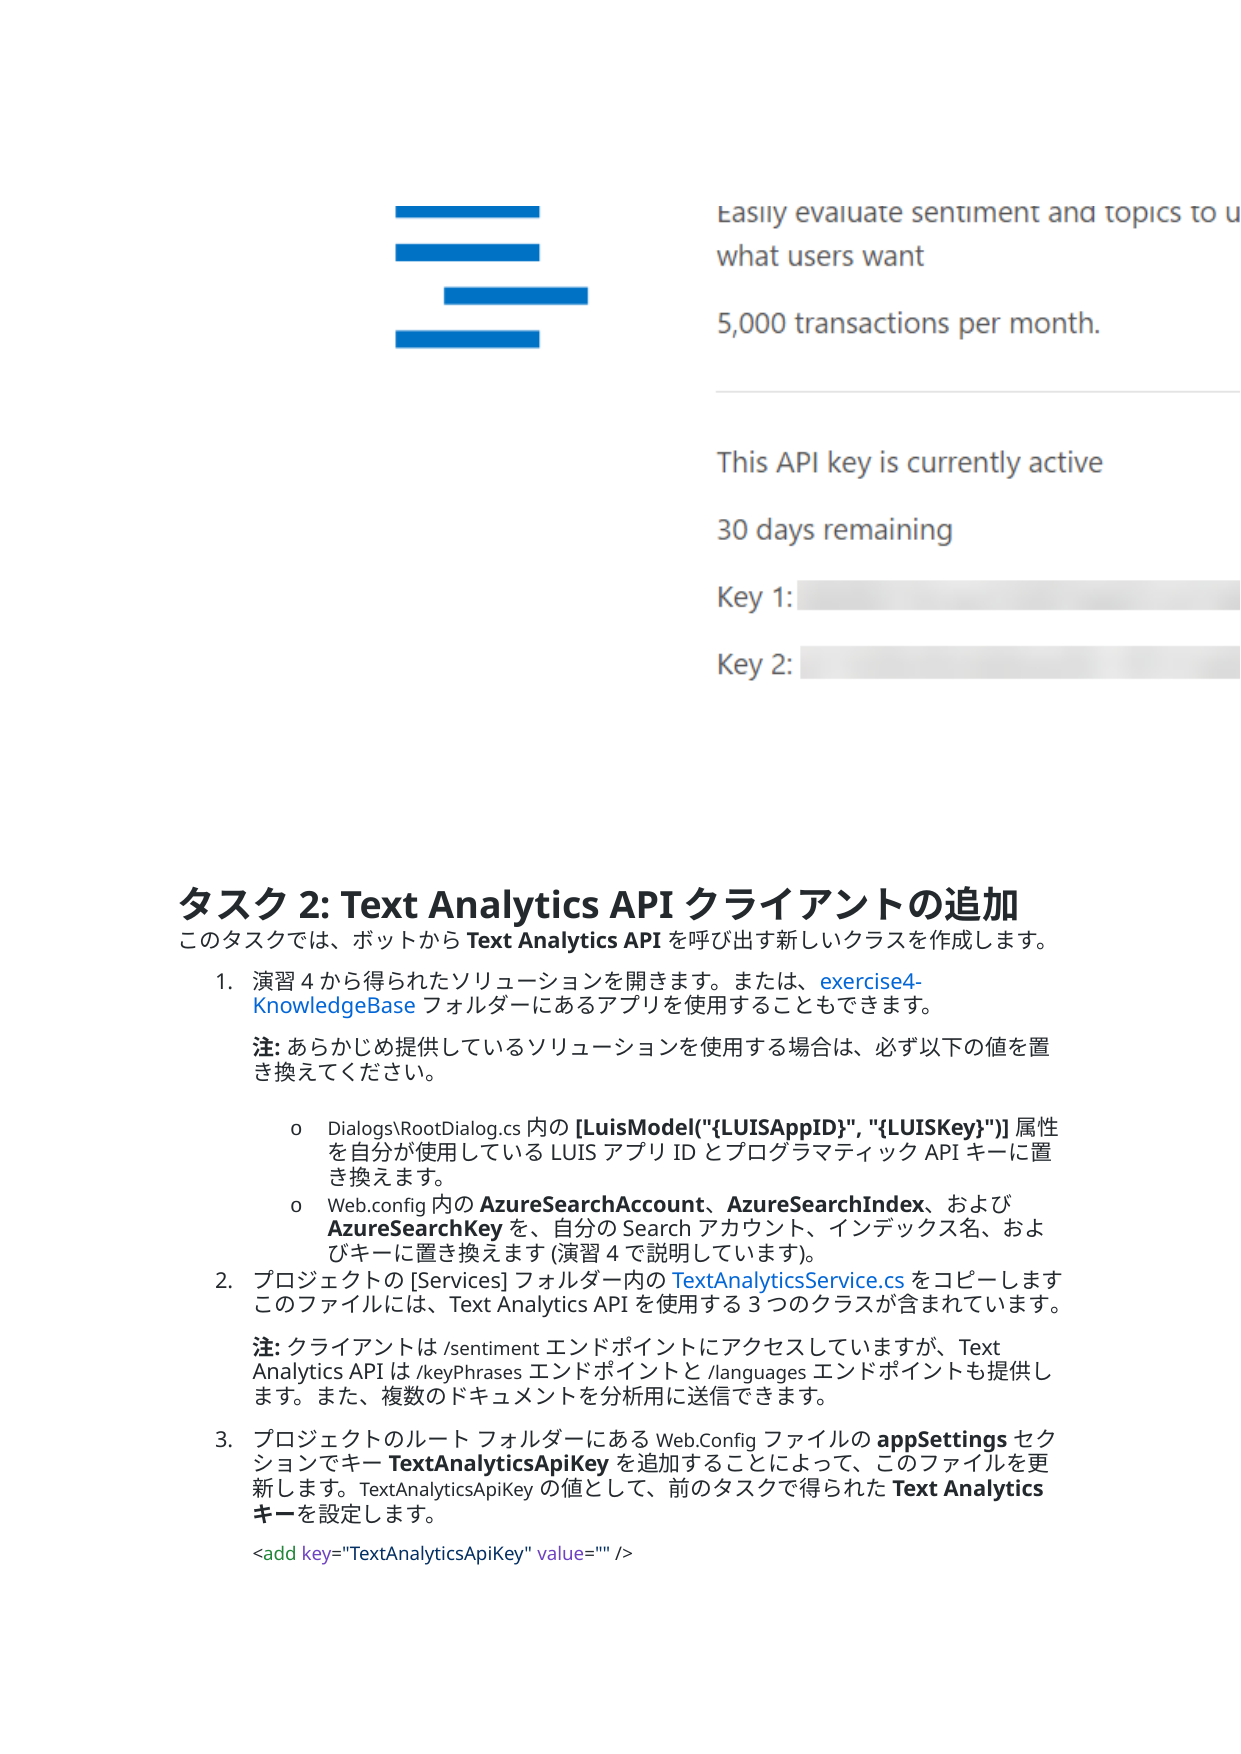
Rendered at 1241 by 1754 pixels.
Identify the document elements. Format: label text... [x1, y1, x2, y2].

list Web.config 内の AzureSearchAccount、AzureSearchIndex、および AzureSearchKey を、自分の Search アカウント、インデックス名、およびキーに置き換えます (演習 4 で説明しています)。 [290, 1192, 1063, 1268]
list プロジェクトの [Services] フォルダー内の TextAnalyticsService.cs をコピーします。このファイルには、Text Analytics API を使用する 3 つのクラスが含まれています。 [215, 1268, 1063, 1319]
list Dialogs\RootDialog.cs 内の [LuisModel("{LUISAppID}", "{LUISKey}")] 属性を自分が使用している LUIS アプリ ID とプログラマティック API キーに置き換えます。 [290, 1115, 1063, 1192]
text <add key="TextAnalyticsApiKey" value="" /> [252, 1544, 1063, 1564]
text このタスクでは、ボットから Text Analytics API を呼び出す新しいクラスを作成します。 [177, 928, 1063, 953]
list 演習 4 から得られたソリューションを開きます。または、exercise4-KnowledgeBase フォルダーにあるアプリを使用することもできます。 [215, 969, 1063, 1020]
text 注: あらかじめ提供しているソリューションを使用する場合は、必ず以下の値を置き換えてください。 [252, 1035, 1063, 1086]
text 注: クライアントは /sentiment エンドポイントにアクセスしていますが、Text Analytics API は /keyPhrases エンドポイントと /languages エンドポイントも提供します。また、複数のドキュメントを分析用に送信できます。 [252, 1335, 1063, 1411]
picture [252, 206, 1241, 737]
list プロジェクトのルート フォルダーにある Web.Config ファイルの appSettings セクションでキー TextAnalyticsApiKey を追加することによって、このファイルを更新します。TextAnalyticsApiKey の値として、前のタスクで得られた Text Analytics キーを設定します。 [215, 1427, 1063, 1528]
text タスク 2: Text Analytics API クライアントの追加 [177, 884, 1063, 928]
